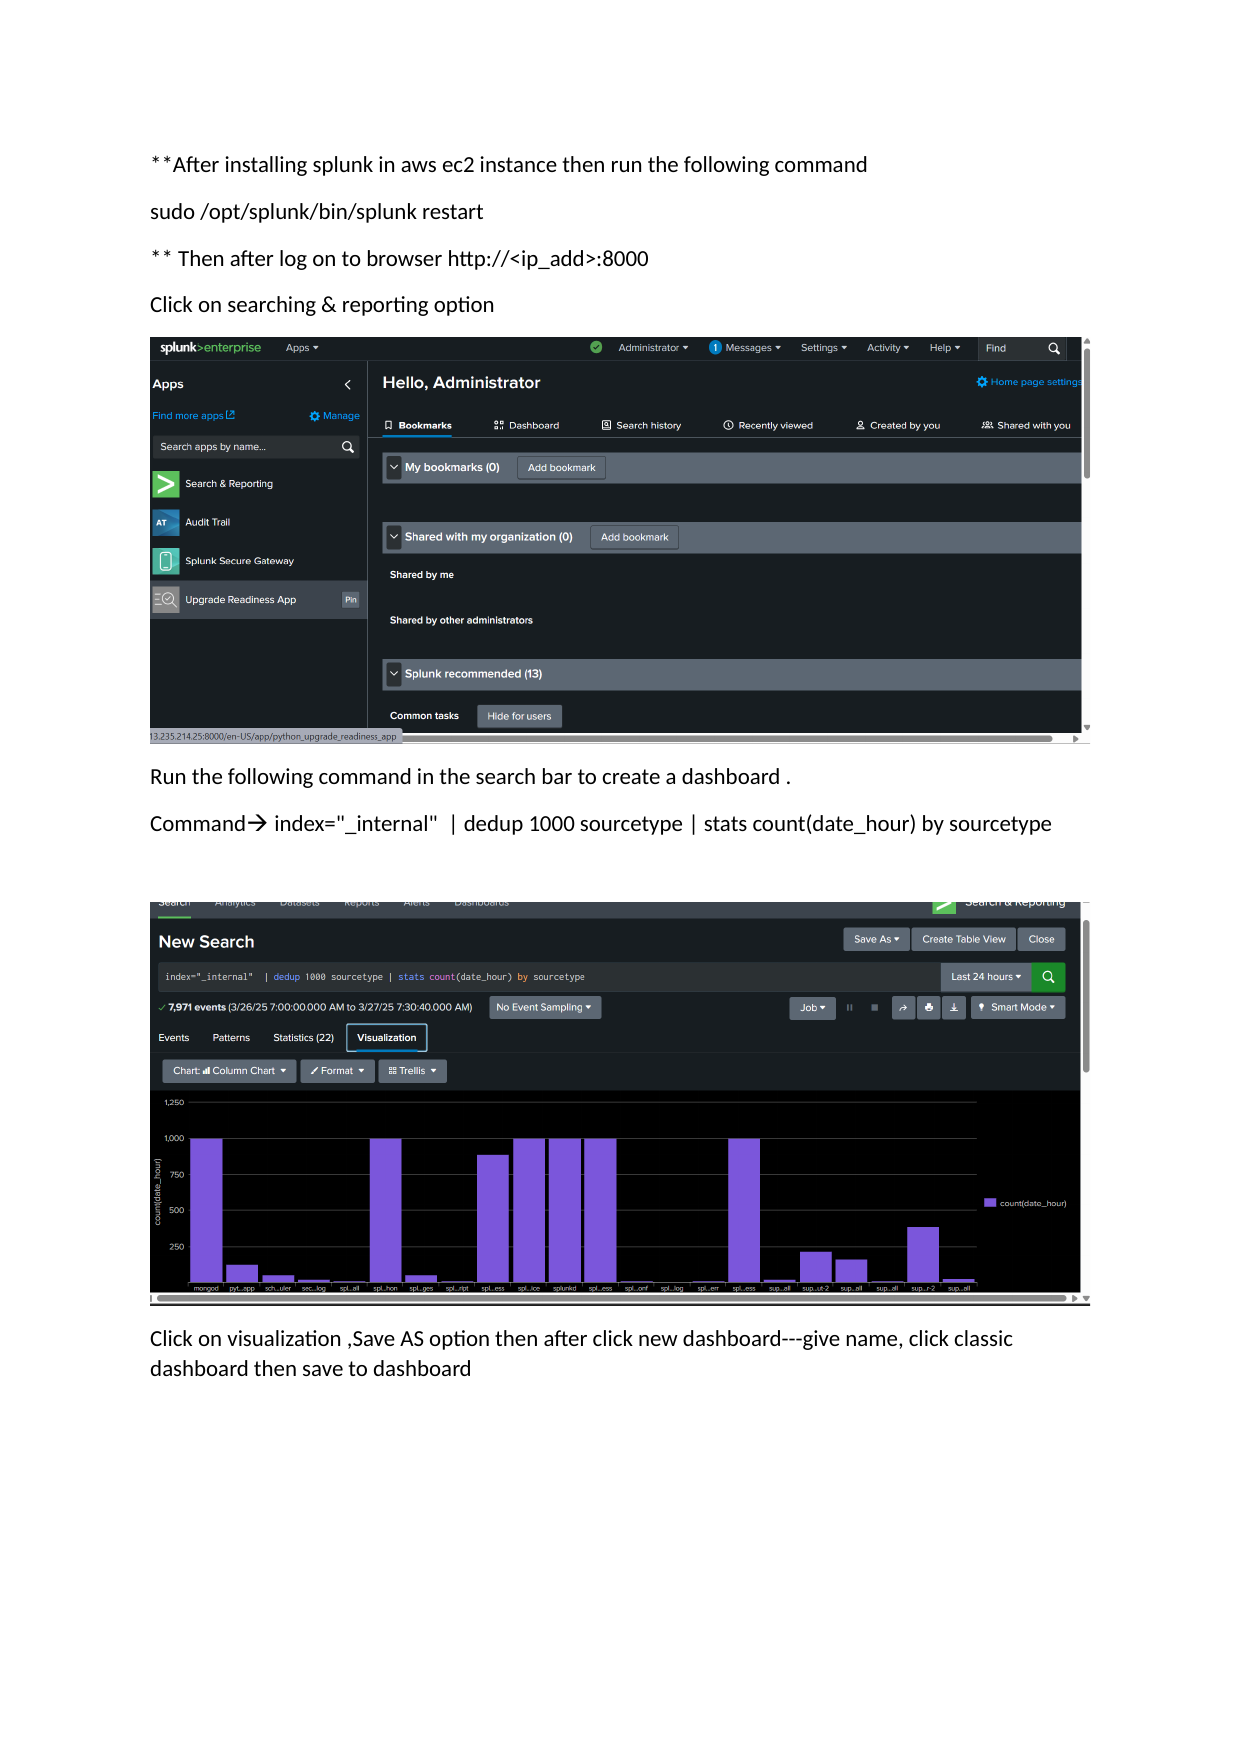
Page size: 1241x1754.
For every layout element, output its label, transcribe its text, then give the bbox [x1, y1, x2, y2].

picture [150, 337, 1091, 744]
text Command index="_internal" | dedup 1000 sourcetype | stats count(date_hour) by sourcetype [150, 809, 1090, 837]
picture [150, 902, 1091, 1306]
text sudo /opt/splunk/bin/splunk restart [150, 197, 1090, 225]
text ** Then after log on to browser http://<ip_add>:8000 [150, 244, 1090, 272]
text Click on visualization ,Save AS option then after click new dashboard---give name, click classic dashboard then save to dashboard [150, 1324, 1090, 1382]
text Click on searching & reporting option [150, 291, 1090, 319]
text **After installing splunk in aws ec2 instance then run the following command [150, 150, 1090, 178]
text Run the following command in the search bar to create a dashboard . [150, 762, 1090, 790]
